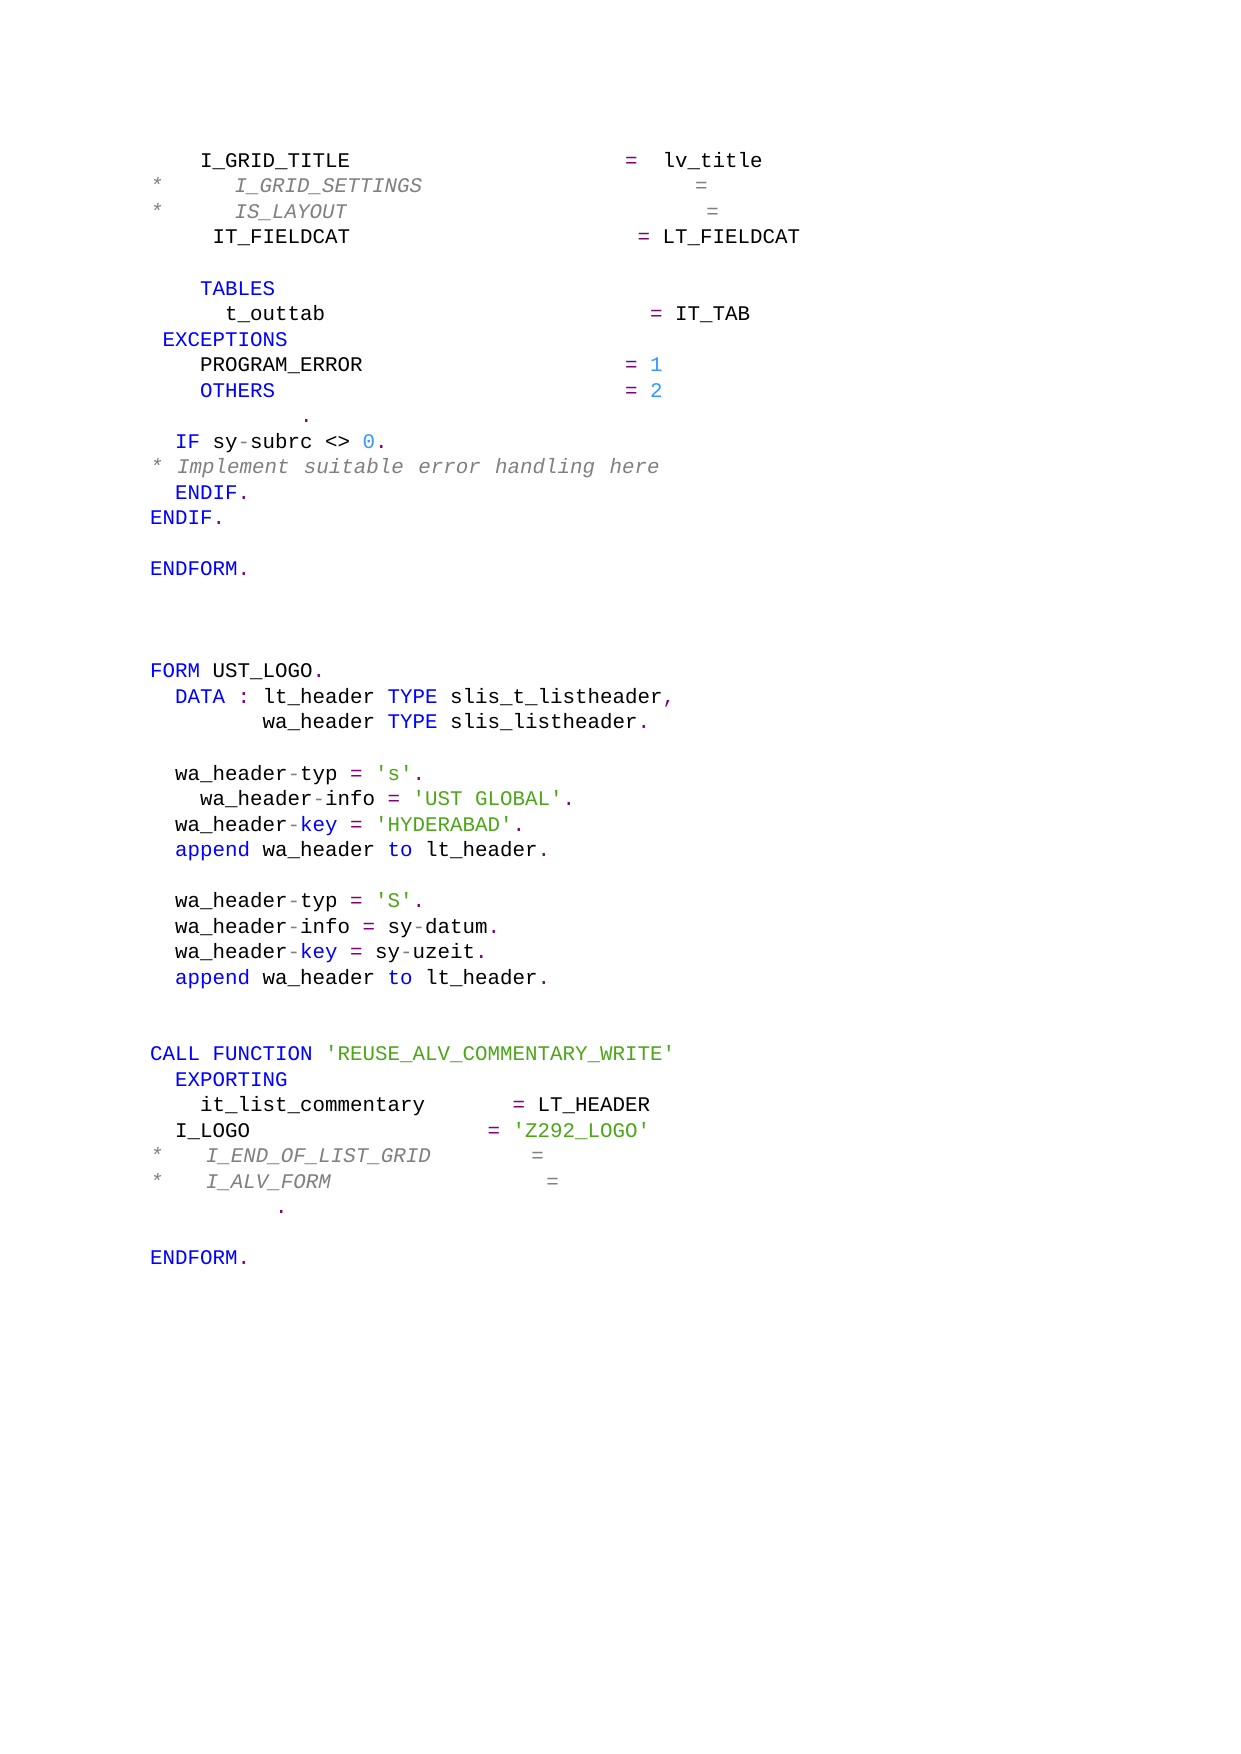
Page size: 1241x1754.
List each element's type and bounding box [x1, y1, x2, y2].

text [150, 150, 1090, 1271]
